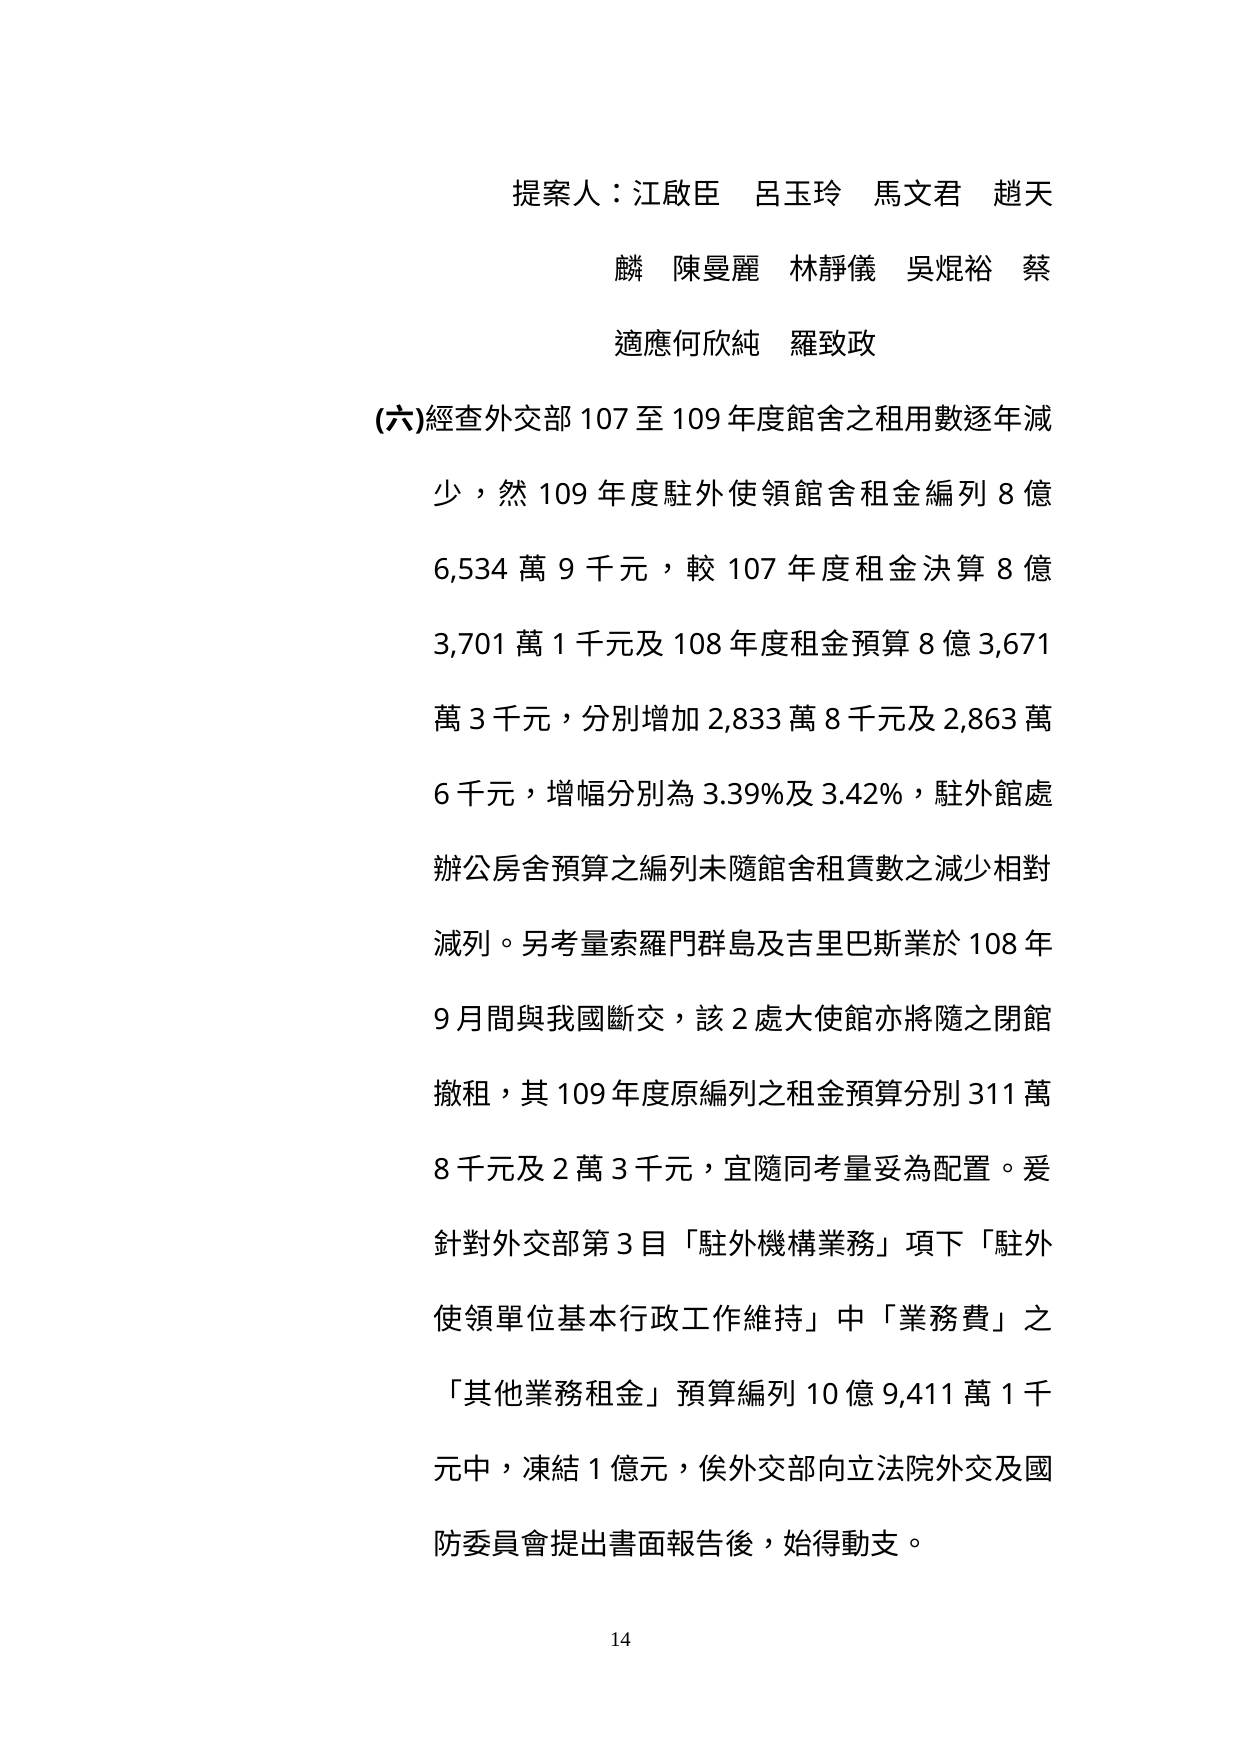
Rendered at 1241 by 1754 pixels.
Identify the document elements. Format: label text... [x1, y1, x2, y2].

text (六)經查外交部107至109年度館舍之租用數逐年減少，然109年度駐外使領館舍租金編列8億6,534萬9千元，較107年度租金決算8億3,701萬1千元及108年度租金預算8億3,671萬3千元，分別增加2,833萬8千元及2,863萬6千元，增幅分別為3.39%及3.42%，駐外館處辦公房舍預算之編列未隨館舍租賃數之減少相對減列。另考量索羅門群島及吉里巴斯業於108年9月間與我國斷交，該2處大使館亦將隨之閉館撤租，其109年度原編列之租金預算分別311萬8千元及2萬3千元，宜隨同考量妥為配置。爰針對外交部第3目「駐外機構業務」項下「駐外使領單位基本行政工作維持」中「業務費」之「其他業務租金」預算編列10億9,411萬1千元中，凍結1億元，俟外交部向立法院外交及國防委員會提出書面報告後，始得動支。 [375, 379, 1053, 1579]
text 提案人：江啟臣 呂玉玲 馬文君 趙天麟 陳曼麗 林靜儀 吳焜裕 蔡適應何欣純 羅致政 [512, 154, 1053, 379]
